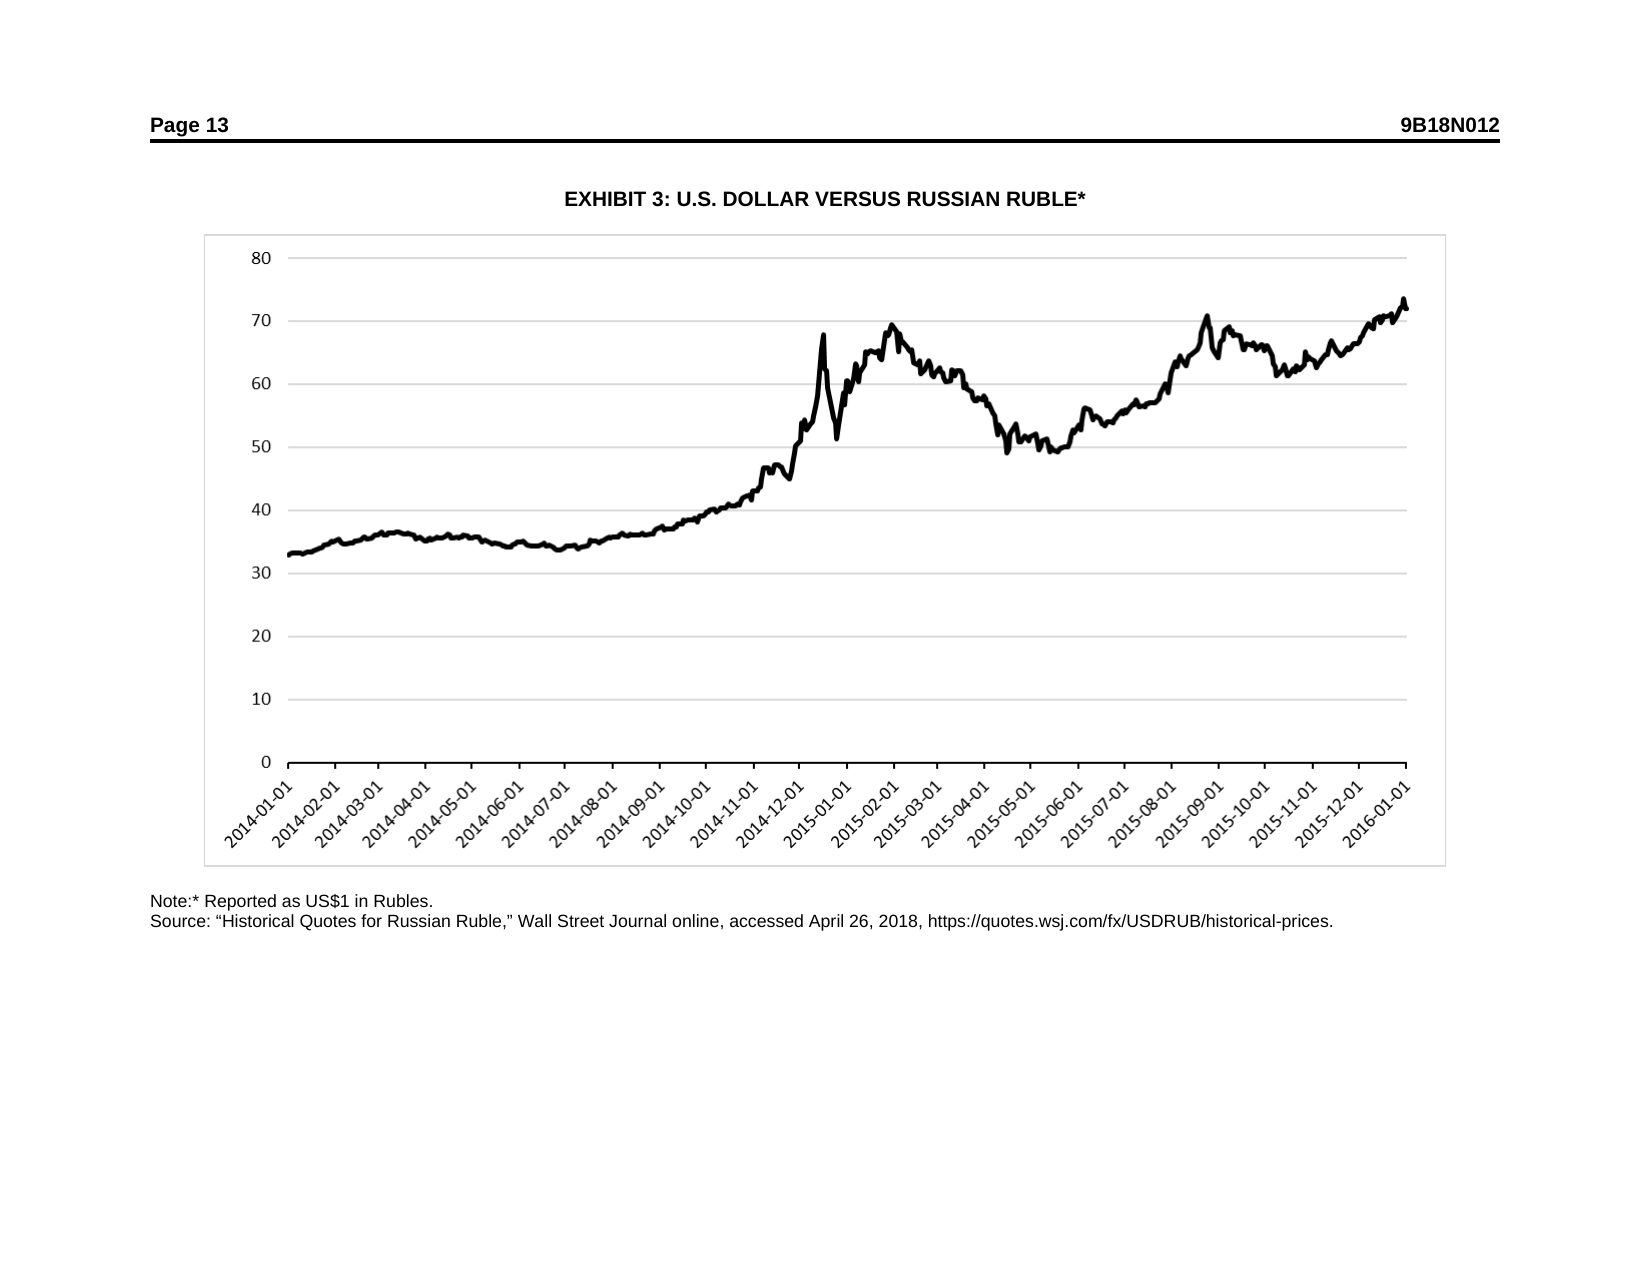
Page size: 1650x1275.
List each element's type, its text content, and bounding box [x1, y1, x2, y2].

text Note:* Reported as US$1 in Rubles. [150, 890, 1500, 911]
text Source: “Historical Quotes for Russian Ruble,” Wall Street Journal online, accessed April 26, 2018, https://quotes.wsj.com/fx/USDRUB/historical-prices. [150, 911, 1500, 931]
picture [203, 234, 1447, 867]
subtitle Exhibit 3: U.S. DOLLAR VERSUS RUSSIAN RUBLE* [150, 186, 1500, 210]
